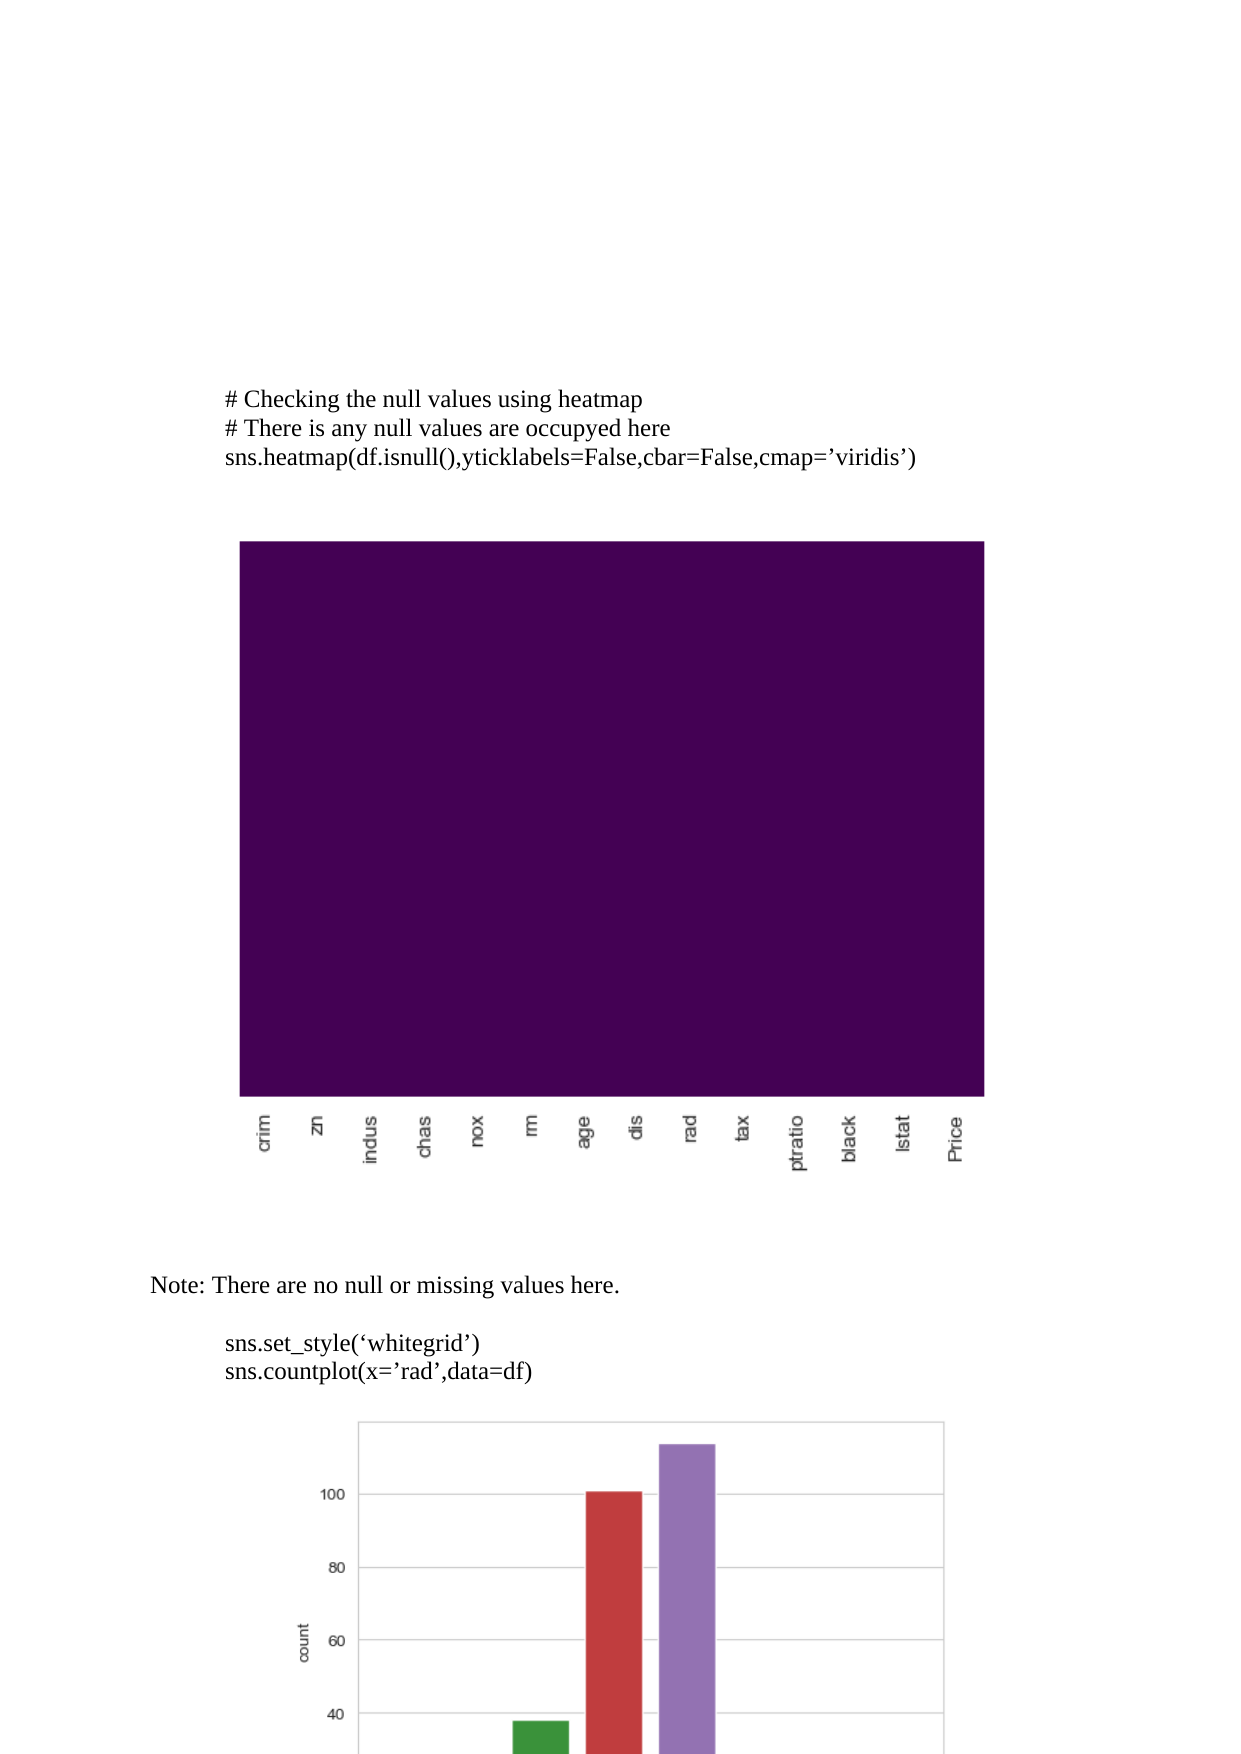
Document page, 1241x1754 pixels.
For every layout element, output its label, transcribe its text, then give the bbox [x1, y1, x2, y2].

text # There is any null values are occupyed here [225, 413, 1090, 442]
picture [287, 1411, 954, 1754]
text sns.heatmap(df.isnull(),yticklabels=False,cbar=False,cmap=’viridis’) [225, 442, 1090, 471]
text sns.set_style(‘whitegrid’) [225, 1328, 1090, 1356]
text Note: There are no null or missing values here. [150, 1270, 1090, 1298]
picture [225, 528, 998, 1184]
text sns.countplot(x=’rad’,data=df) [225, 1356, 1090, 1385]
text # Checking the null values using heatmap [225, 384, 1090, 413]
